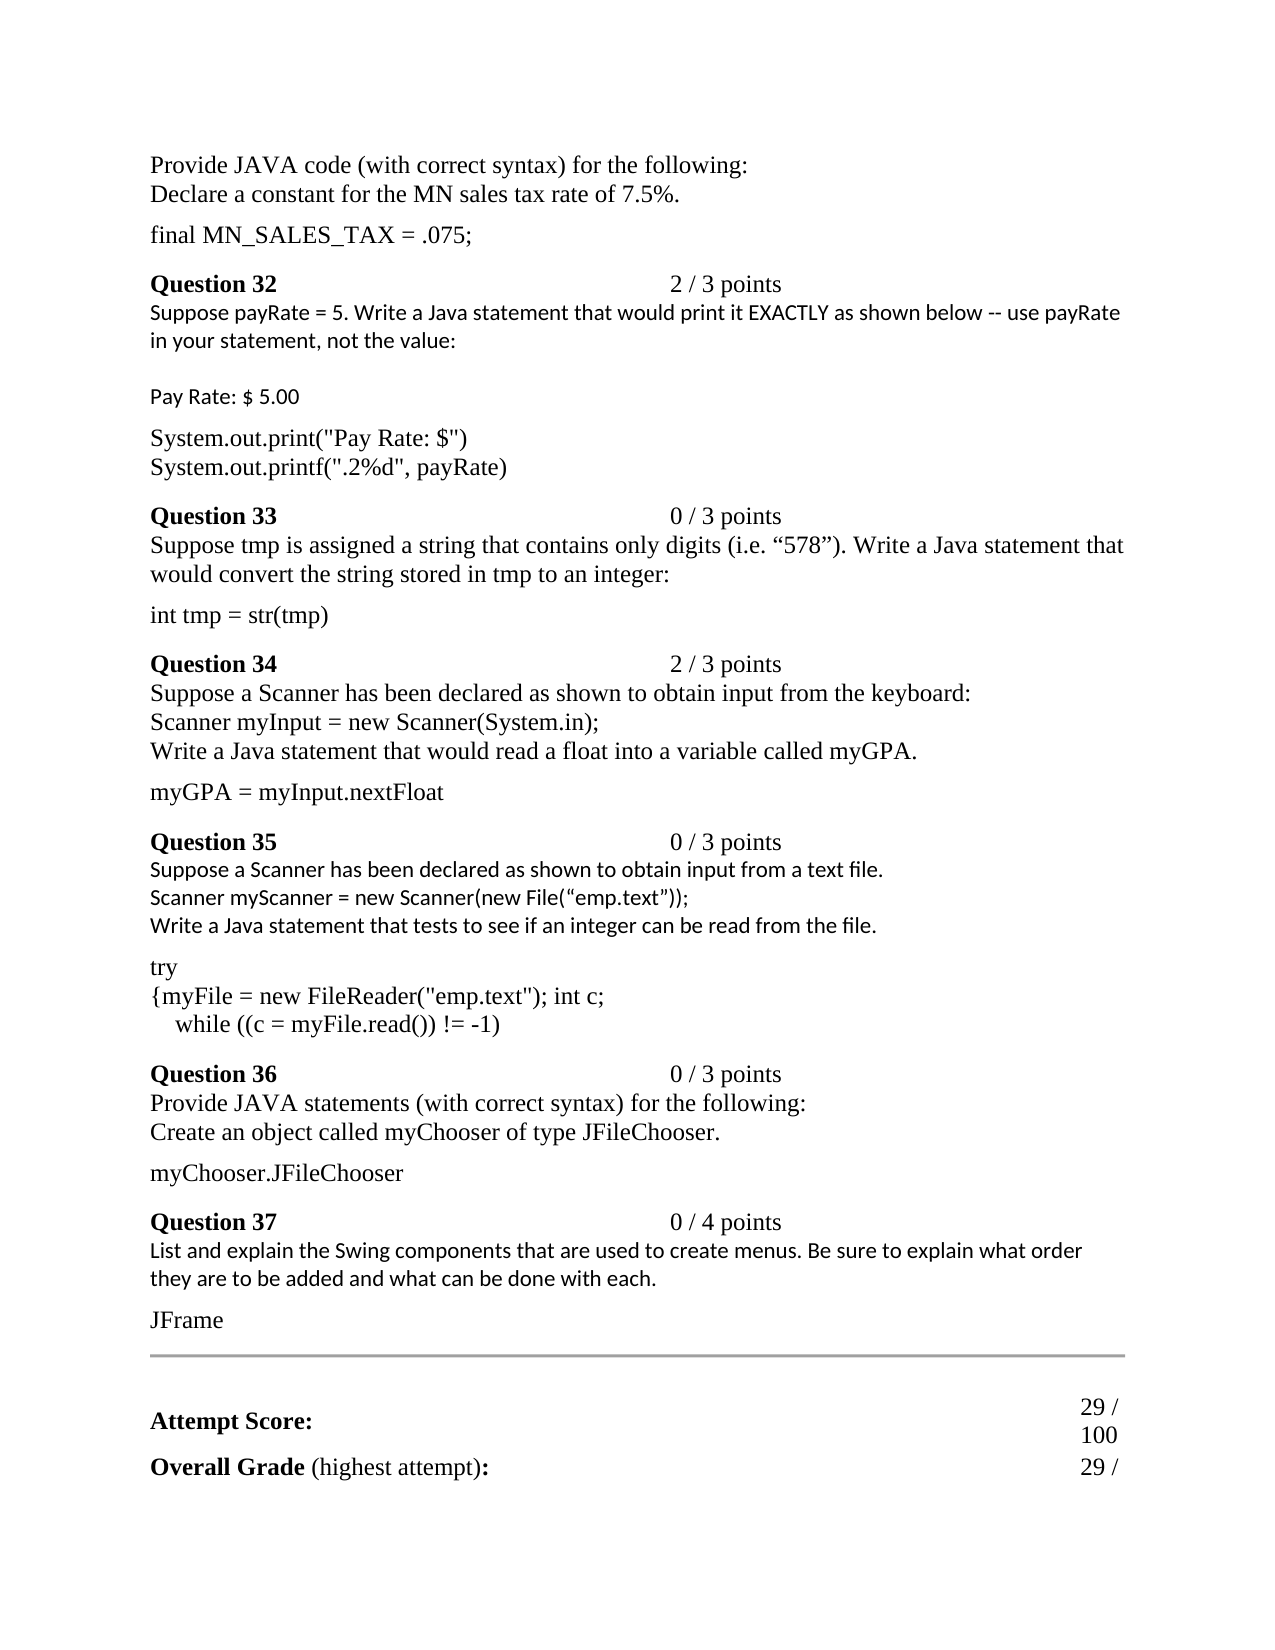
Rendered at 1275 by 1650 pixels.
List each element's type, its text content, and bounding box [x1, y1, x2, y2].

table_header Question 32 [150, 270, 667, 298]
table_header Question 37 [150, 1208, 667, 1236]
text JFrame [150, 1305, 1125, 1333]
text myGPA = myInput.nextFloat [150, 777, 1125, 806]
text Suppose a Scanner has been declared as shown to obtain input from the keyboard: Scanner myInput = new Scanner(System.in); Write a Java statement that would read a float into a variable called myGPA. [150, 678, 1125, 764]
table_header Question 35 [150, 827, 667, 855]
text System.out.print("Pay Rate: $") System.out.printf(".2%d", payRate) [150, 423, 1125, 480]
table_cell 29 / 100 [1079, 1451, 1123, 1483]
table_header 2 / 3 points [670, 650, 1125, 678]
table_header Question 33 [150, 501, 667, 530]
table_header 0 / 3 points [670, 501, 1125, 530]
text Suppose a Scanner has been declared as shown to obtain input from a text file. Scanner myScanner = new Scanner(new File(“emp.text”)); Write a Java statement that tests to see if an integer can be read from the file. [150, 855, 1125, 939]
table_header 0 / 3 points [670, 1059, 1125, 1088]
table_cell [149, 1451, 1078, 1483]
text try {myFile = new FileReader("emp.text"); int c; while ((c = myFile.read()) != -1) [150, 952, 1125, 1038]
table_header 2 / 3 points [670, 270, 1125, 298]
text Provide JAVA statements (with correct syntax) for the following: Create an object called myChooser of type JFileChooser. [150, 1088, 1125, 1145]
table_header Question 34 [150, 650, 667, 678]
text Provide JAVA code (with correct syntax) for the following: Declare a constant for the MN sales tax rate of 7.5%. [150, 150, 1125, 207]
table_header 0 / 3 points [670, 827, 1125, 855]
text myChooser.JFileChooser [150, 1158, 1125, 1187]
table_header Attempt Score: [149, 1390, 1078, 1451]
text List and explain the Swing components that are used to create menus. Be sure to explain what order they are to be added and what can be done with each. [150, 1236, 1125, 1292]
table_header 0 / 4 points [670, 1208, 1125, 1236]
table_header Question 36 [150, 1059, 667, 1088]
text final MN_SALES_TAX = .075; [150, 220, 1125, 249]
text Suppose payRate = 5. Write a Java statement that would print it EXACTLY as shown below -- use payRate in your statement, not the value: Pay Rate: $ 5.00 [150, 298, 1125, 410]
table_header 29 / 100 [1079, 1390, 1123, 1451]
text int tmp = str(tmp) [150, 600, 1125, 629]
text Suppose tmp is assigned a string that contains only digits (i.e. “578”). Write a Java statement that would convert the string stored in tmp to an integer: [150, 530, 1125, 587]
